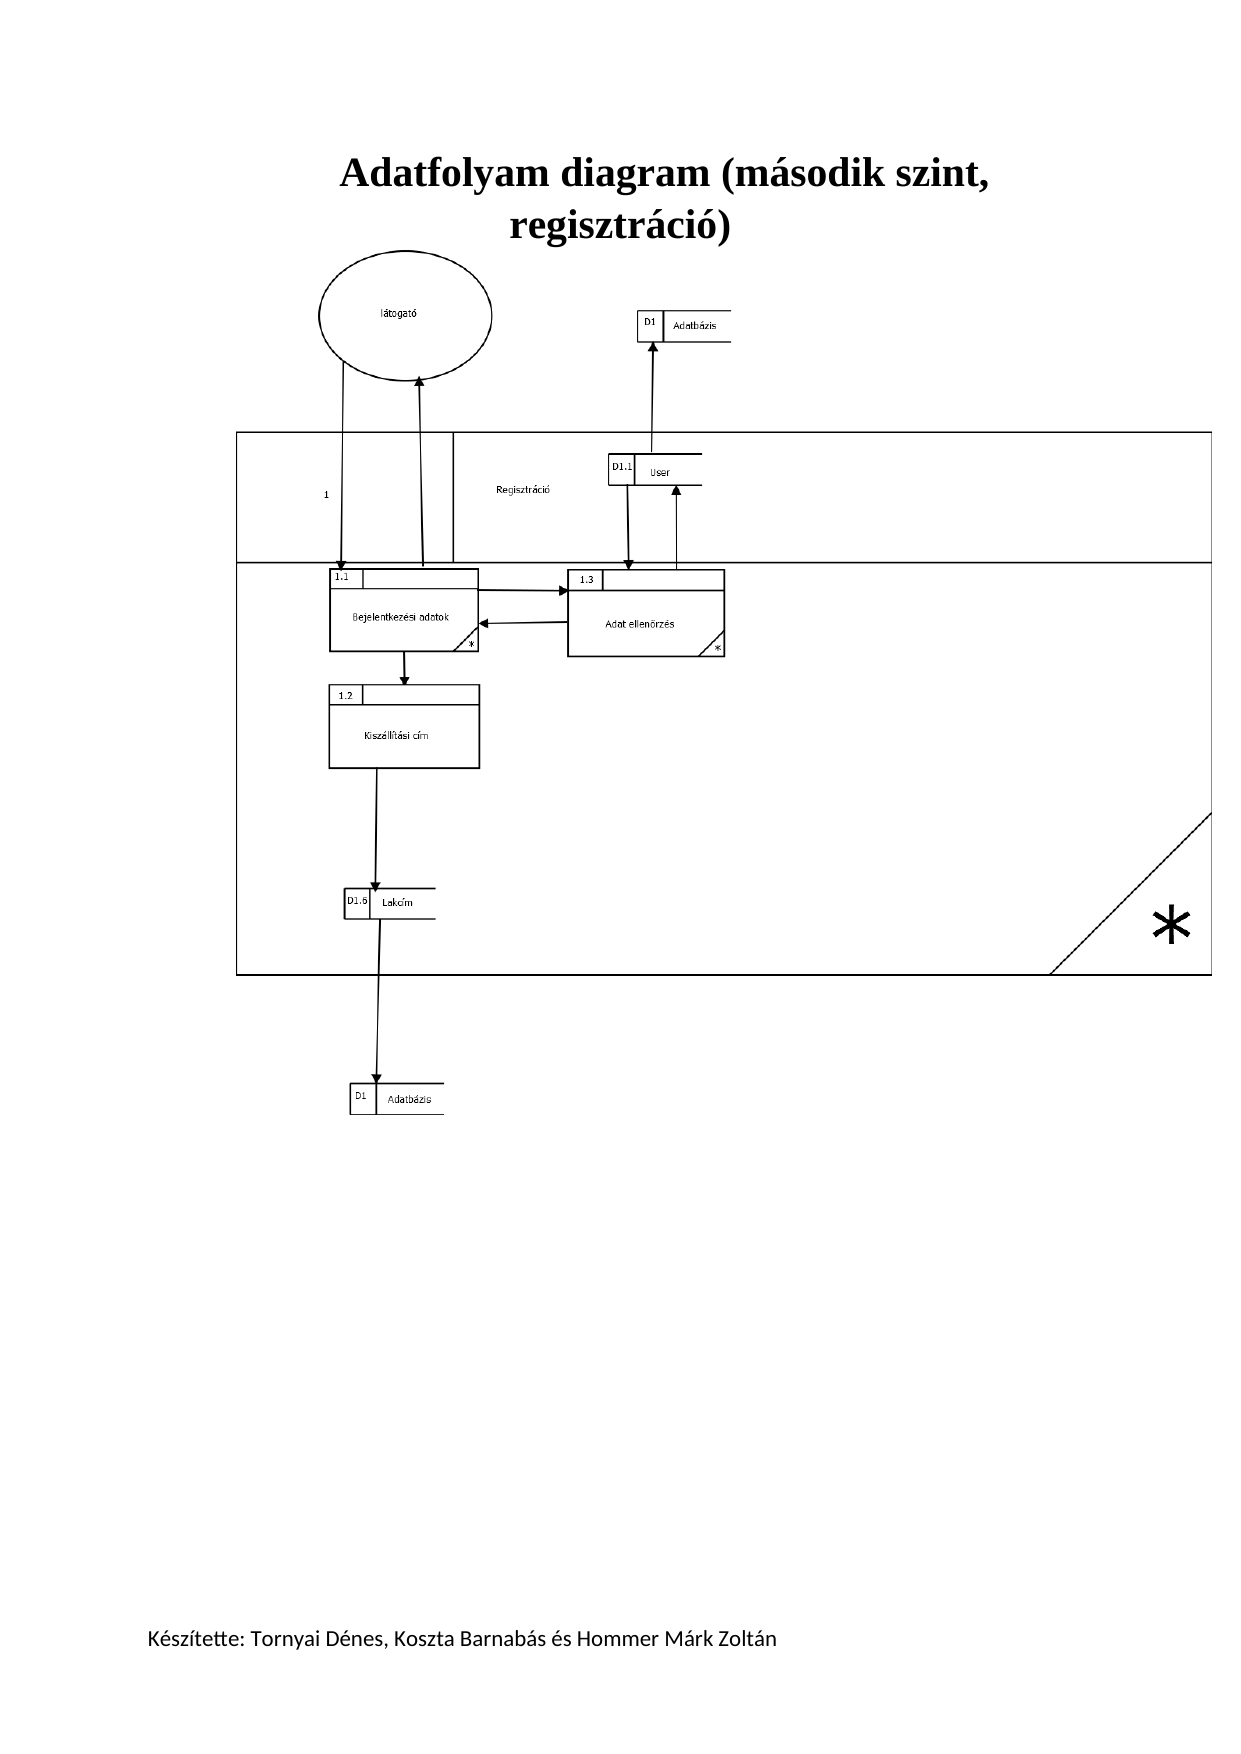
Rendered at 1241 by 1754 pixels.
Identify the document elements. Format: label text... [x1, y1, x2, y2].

text Adatfolyam diagram (második szint, regisztráció) [148, 148, 1093, 247]
picture [236, 250, 1212, 1115]
